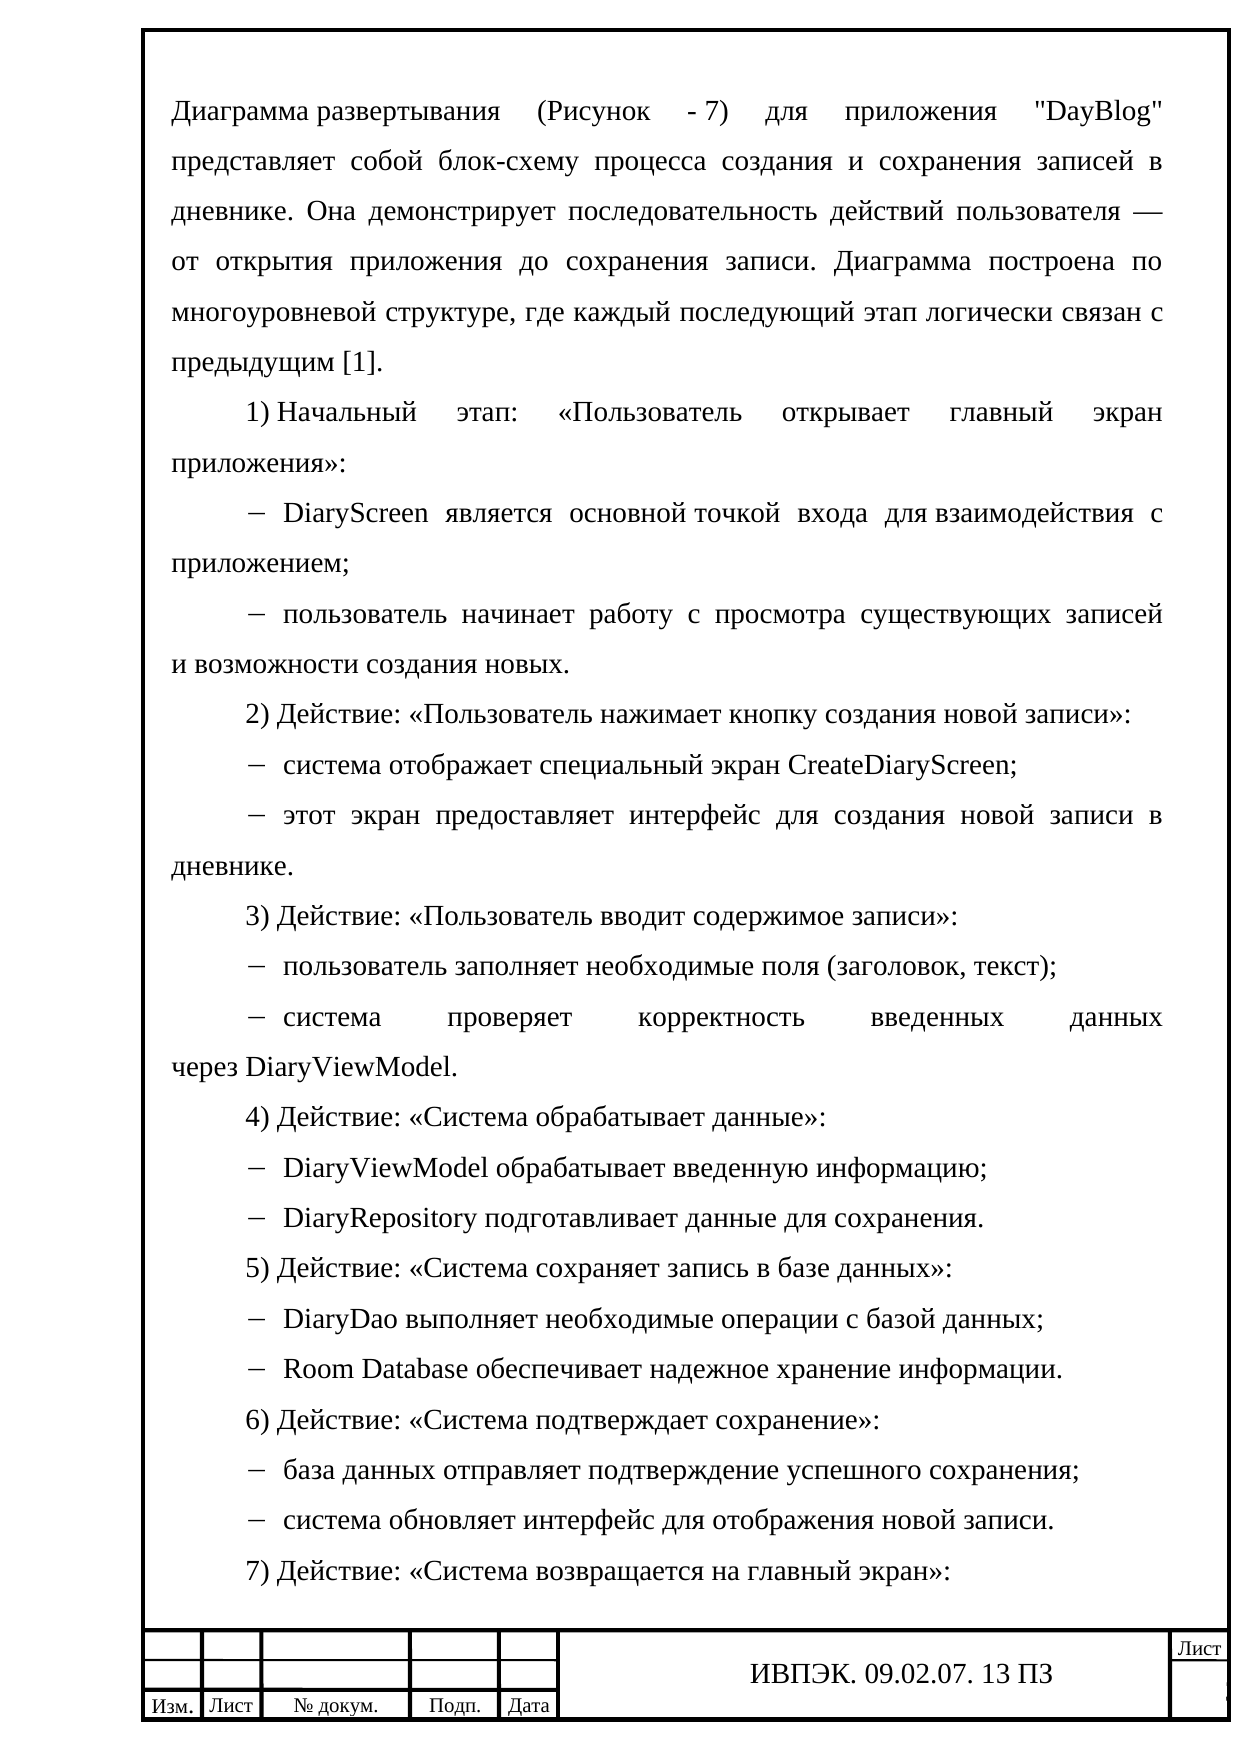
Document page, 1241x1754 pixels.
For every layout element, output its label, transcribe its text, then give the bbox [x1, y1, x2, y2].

list Начальный этап: «Пользователь открывает главный экран приложения»: [171, 394, 1163, 478]
list пользователь начинает работу с просмотра существующих записей и возможности создания новых. [171, 596, 1163, 680]
list Room Database обеспечивает надежное хранение информации. [171, 1351, 1163, 1385]
list система проверяет корректность введенных данных через DiaryViewModel. [171, 999, 1163, 1083]
text Диаграмма развертывания (Рисунок - 7) для приложения "DayBlog" представляет собой блок-схему процесса создания и сохранения записей в дневнике. Она демонстрирует последовательность действий пользователя — от открытия приложения до сохранения записи. Диаграмма построена по многоуровневой структуре, где каждый последующий этап логически связан с предыдущим [1]. [171, 93, 1163, 378]
list этот экран предоставляет интерфейс для создания новой записи в дневнике. [171, 797, 1163, 881]
list DiaryViewModel обрабатывает введенную информацию; [171, 1150, 1163, 1183]
list DiaryRepository подготавливает данные для сохранения. [171, 1200, 1163, 1234]
list Действие: «Пользователь нажимает кнопку создания новой записи»: [171, 697, 1163, 730]
list DiaryDao выполняет необходимые операции с базой данных; [171, 1301, 1163, 1334]
list Действие: «Система возвращается на главный экран»: [171, 1553, 1163, 1586]
list Действие: «Система подтверждает сохранение»: [171, 1402, 1163, 1435]
list система отображает специальный экран CreateDiaryScreen; [171, 747, 1163, 781]
list пользователь заполняет необходимые поля (заголовок, текст); [171, 948, 1163, 982]
list система обновляет интерфейс для отображения новой записи. [171, 1502, 1163, 1536]
list DiaryScreen является основной точкой входа для взаимодействия с приложением; [171, 495, 1163, 579]
list Действие: «Система сохраняет запись в базе данных»: [171, 1251, 1163, 1284]
list база данных отправляет подтверждение успешного сохранения; [171, 1452, 1163, 1486]
list Действие: «Система обрабатывает данные»: [171, 1099, 1163, 1133]
list Действие: «Пользователь вводит содержимое записи»: [171, 898, 1163, 932]
